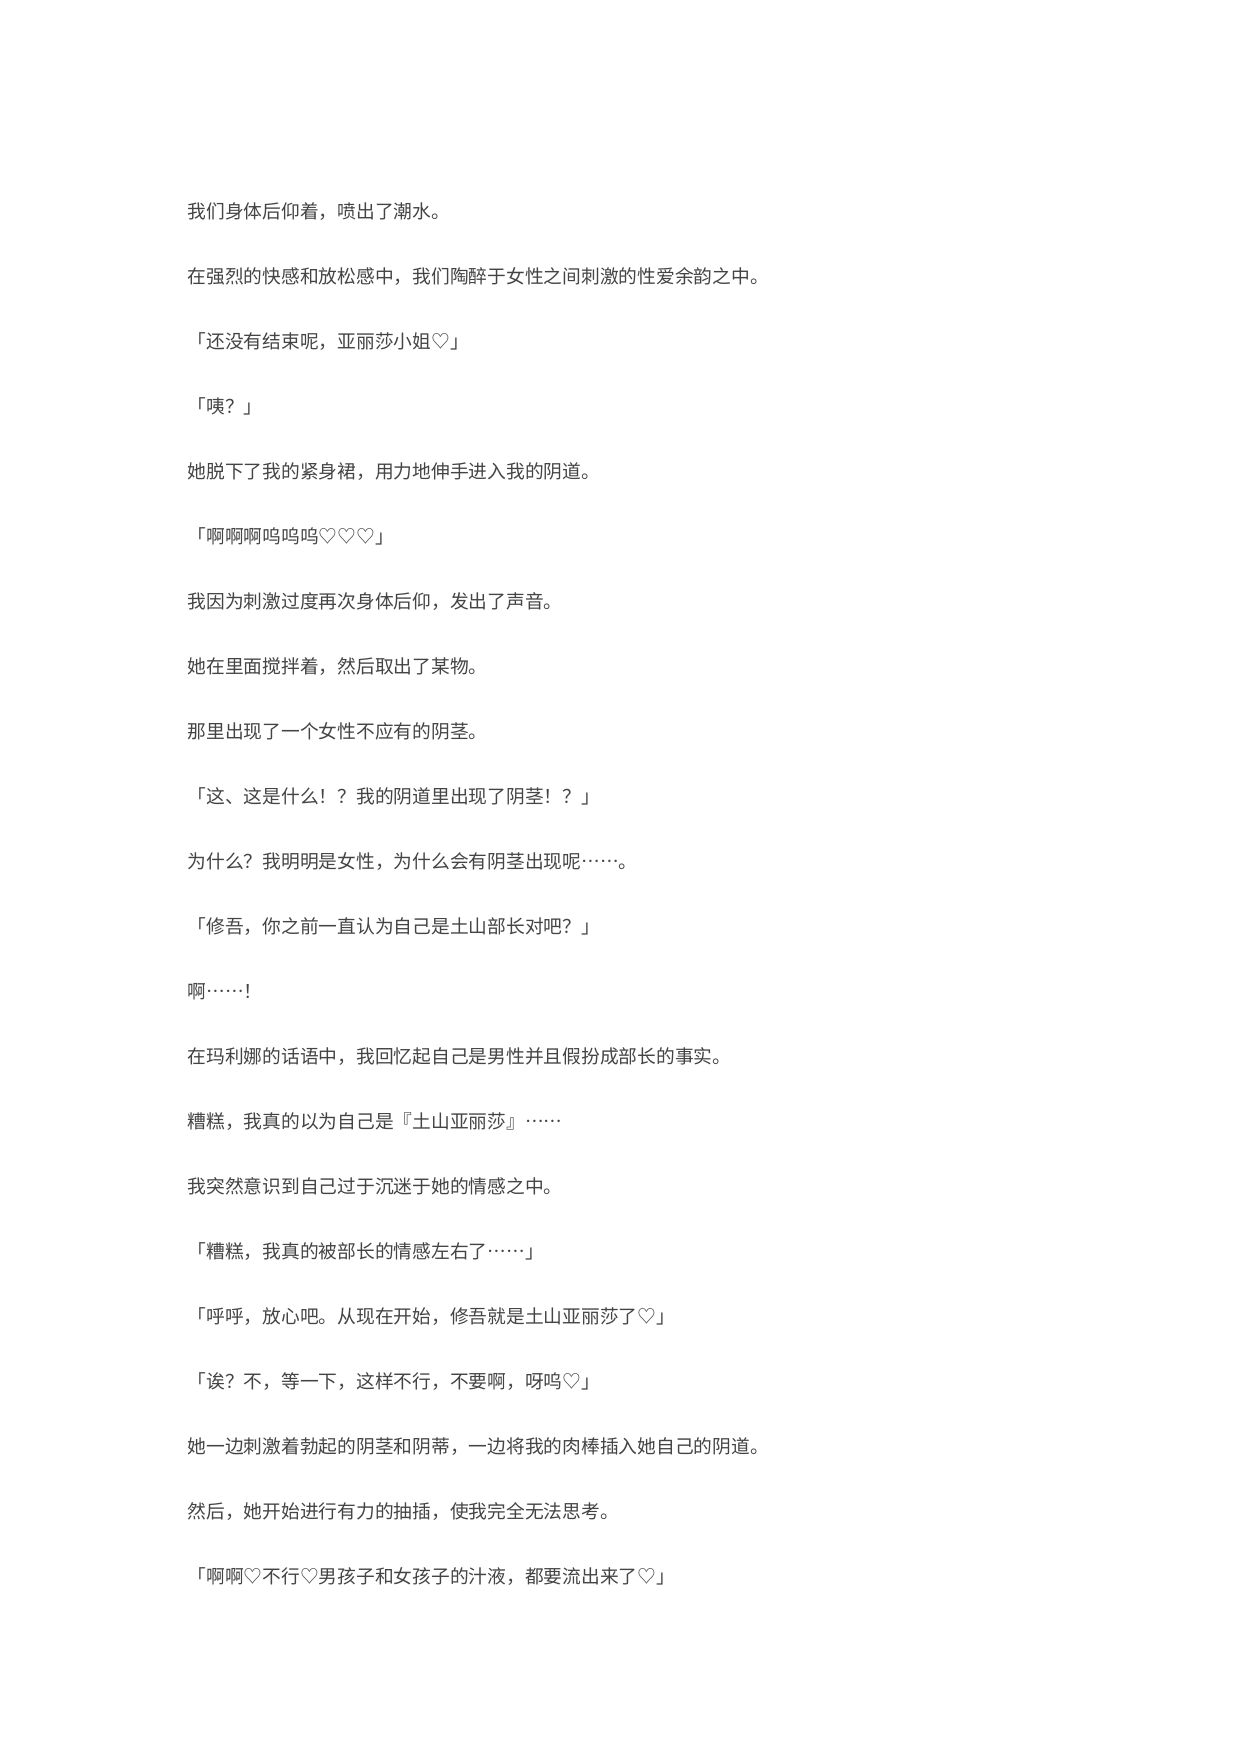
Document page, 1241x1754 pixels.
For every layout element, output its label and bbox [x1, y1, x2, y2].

text [187, 162, 1053, 1592]
